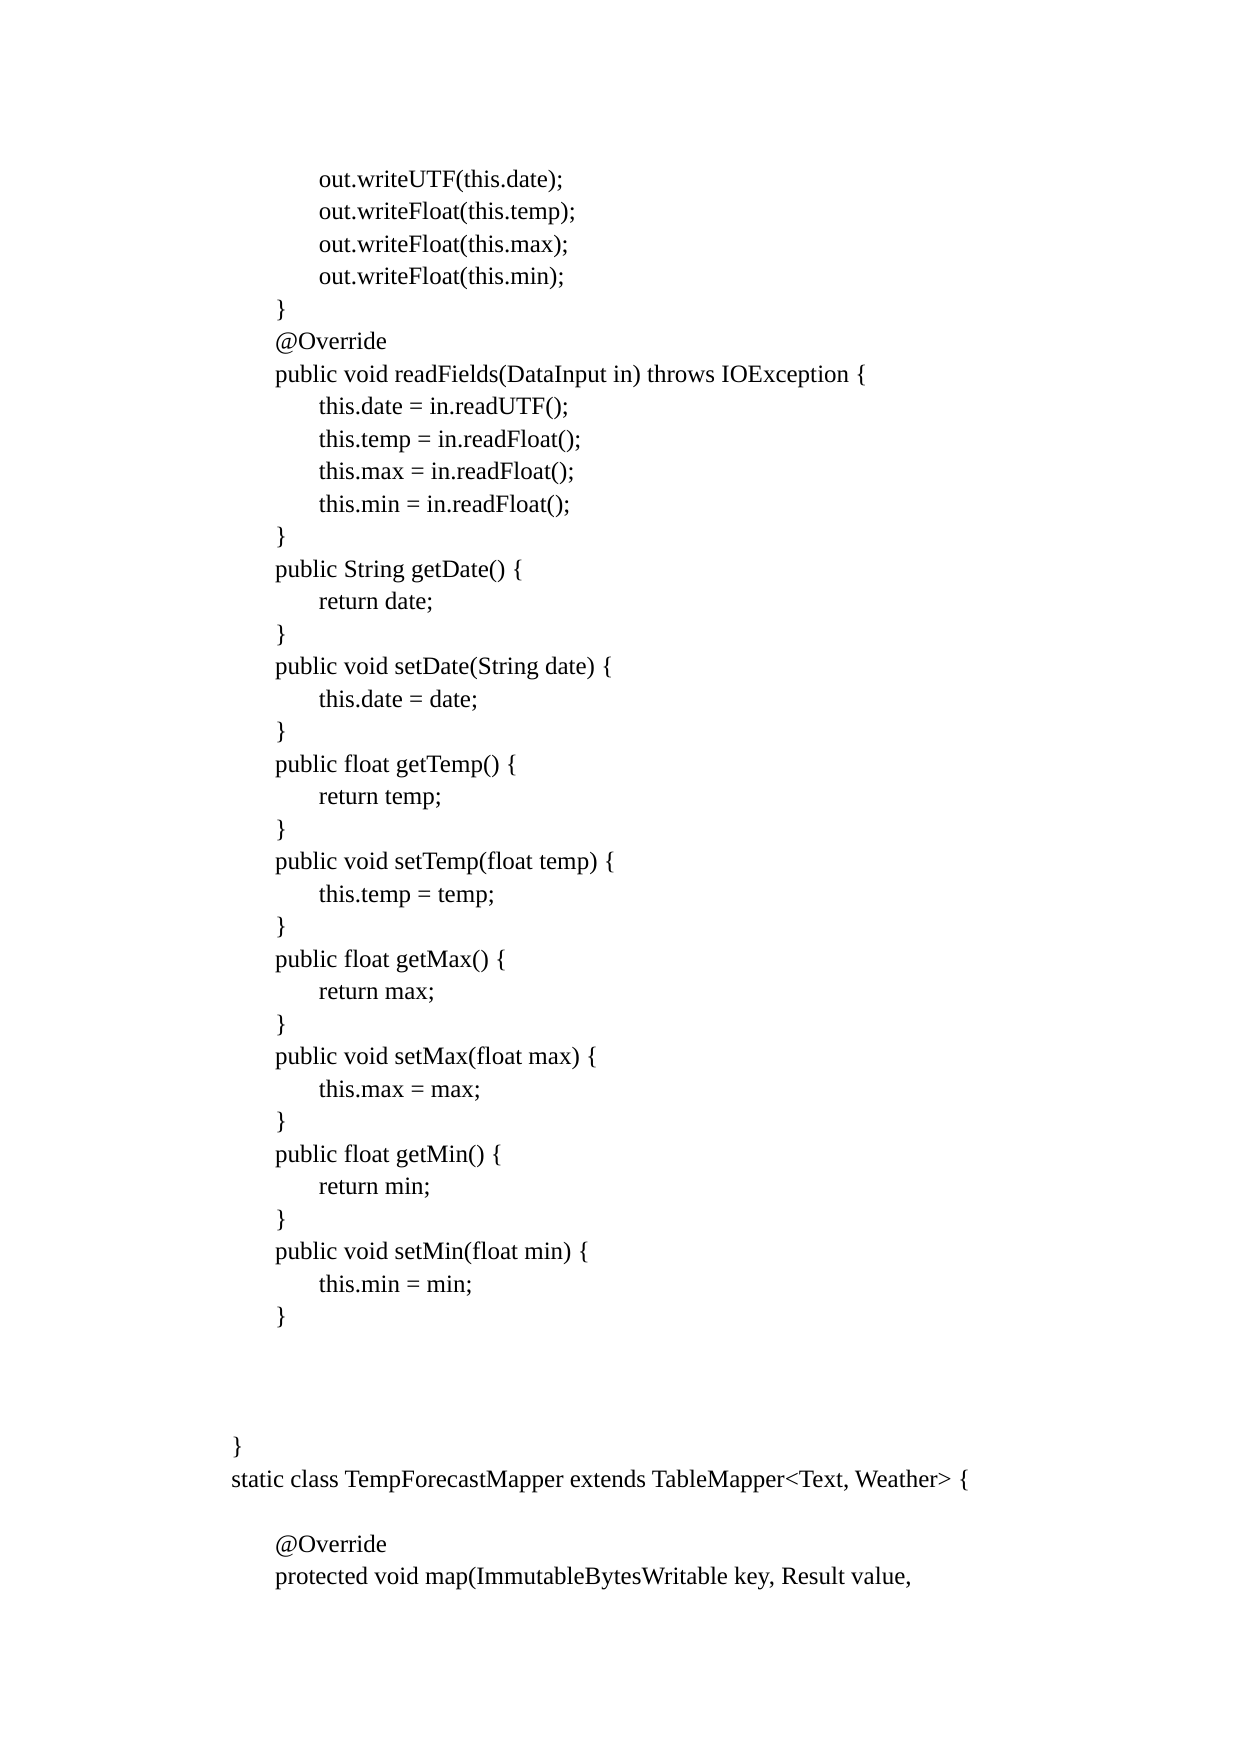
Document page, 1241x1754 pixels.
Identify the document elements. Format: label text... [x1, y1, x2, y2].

text public void readFields(DataInput in) throws IOException { [187, 357, 1053, 389]
text this.min = min; [187, 1267, 1053, 1299]
text public String getDate() { [187, 552, 1053, 584]
text out.writeFloat(this.max); [187, 227, 1053, 259]
text } [187, 292, 1053, 324]
text static class TempForecastMapper extends TableMapper<Text, Weather> { [187, 1462, 1053, 1494]
text return date; [187, 584, 1053, 617]
text this.min = in.readFloat(); [187, 487, 1053, 519]
text } [187, 617, 1053, 649]
text this.date = in.readUTF(); [187, 389, 1053, 422]
text } [187, 1202, 1053, 1234]
text return temp; [187, 779, 1053, 812]
text @Override [187, 324, 1053, 357]
text } [187, 1104, 1053, 1137]
text } [187, 519, 1053, 552]
text public float getMin() { [187, 1137, 1053, 1169]
text this.date = date; [187, 682, 1053, 714]
text out.writeFloat(this.temp); [187, 194, 1053, 227]
text public float getTemp() { [187, 747, 1053, 779]
text protected void map(ImmutableBytesWritable key, Result value, [187, 1559, 1053, 1592]
text out.writeUTF(this.date); [187, 162, 1053, 194]
text } [187, 812, 1053, 844]
text } [187, 909, 1053, 942]
text out.writeFloat(this.min); [187, 259, 1053, 292]
text @Override [187, 1527, 1053, 1559]
text public void setMin(float min) { [187, 1234, 1053, 1267]
text return min; [187, 1169, 1053, 1202]
text this.temp = temp; [187, 877, 1053, 909]
text this.temp = in.readFloat(); [187, 422, 1053, 454]
text } [187, 1429, 1053, 1462]
text public void setTemp(float temp) { [187, 844, 1053, 877]
text } [187, 1299, 1053, 1332]
text this.max = in.readFloat(); [187, 454, 1053, 487]
text public float getMax() { [187, 942, 1053, 974]
text return max; [187, 974, 1053, 1007]
text } [187, 1007, 1053, 1039]
text public void setMax(float max) { [187, 1039, 1053, 1072]
text this.max = max; [187, 1072, 1053, 1104]
text public void setDate(String date) { [187, 649, 1053, 682]
text } [187, 714, 1053, 747]
